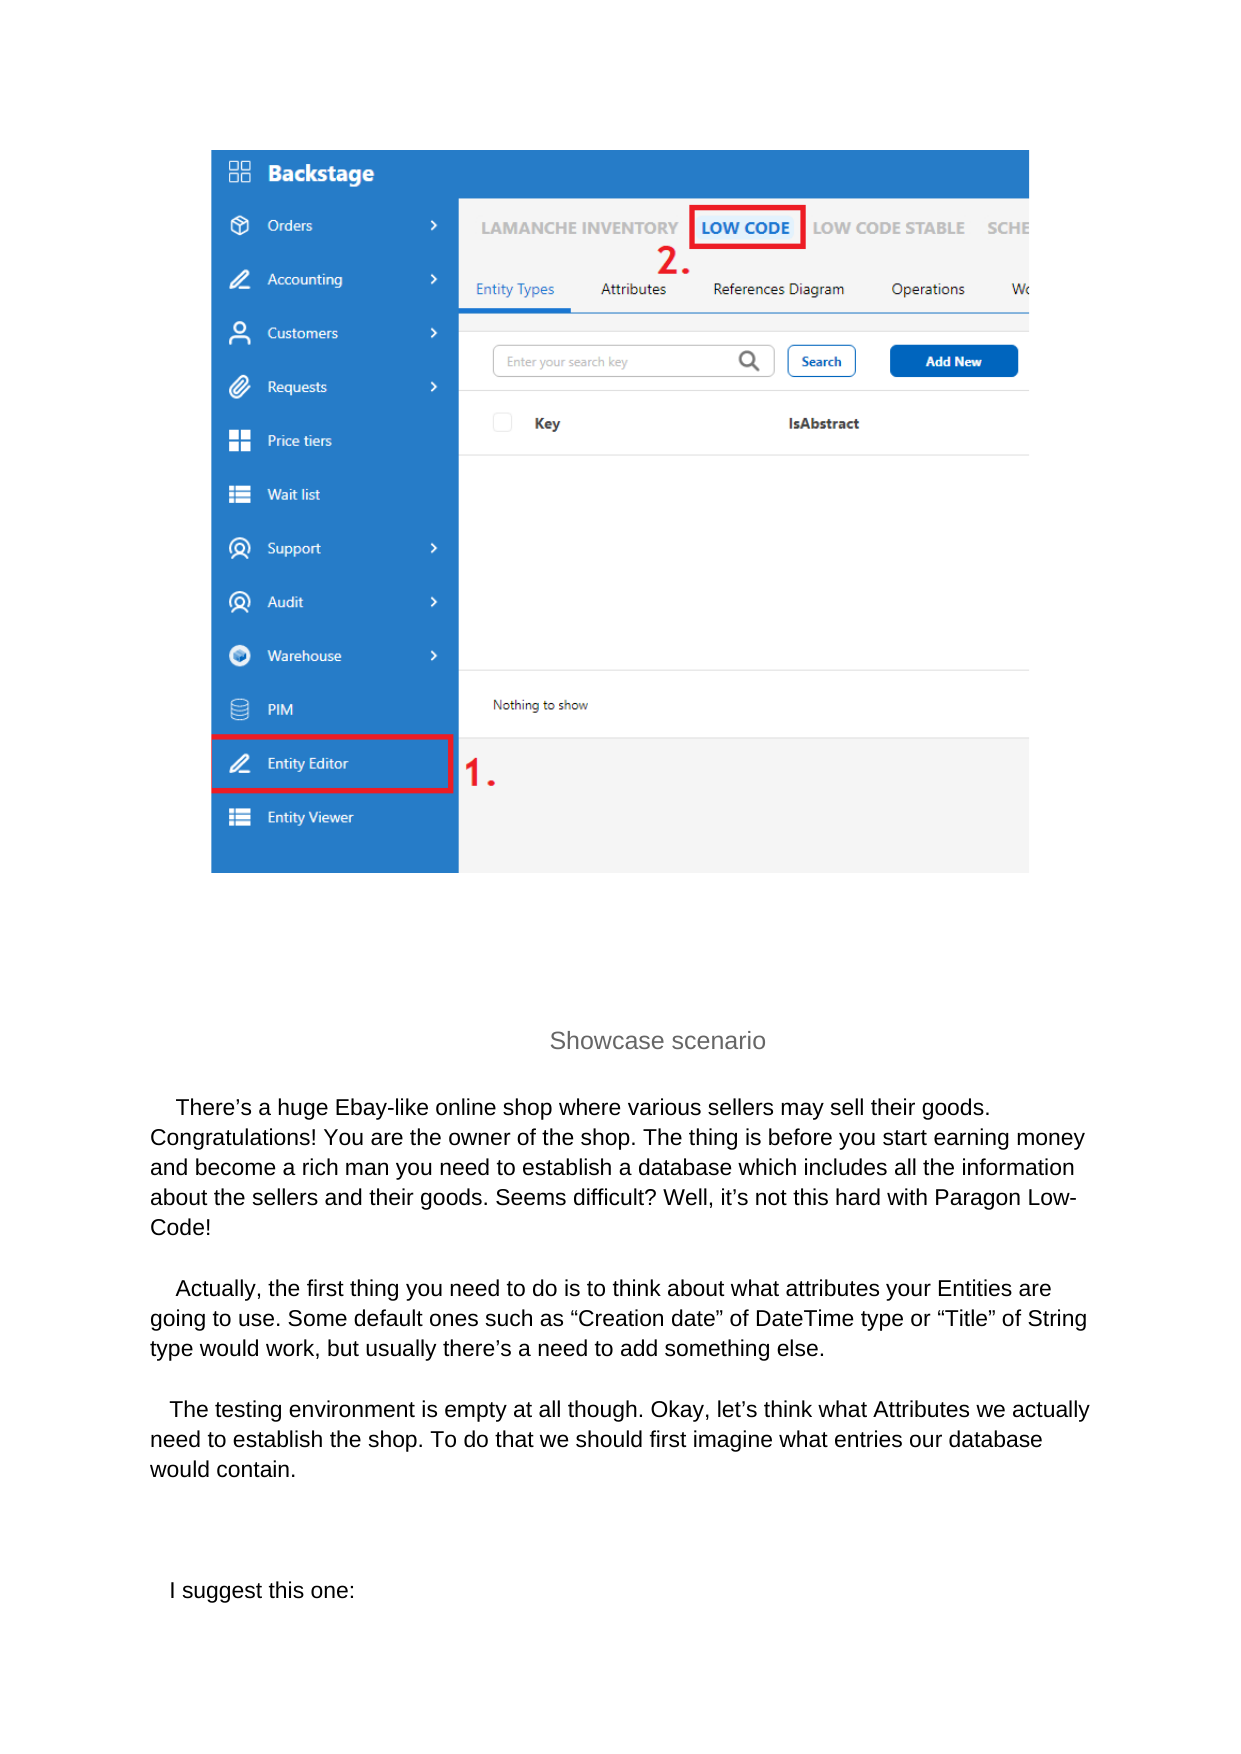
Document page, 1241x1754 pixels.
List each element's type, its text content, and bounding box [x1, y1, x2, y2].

text There’s a huge Ebay-like online shop where various sellers may sell their goods. Congratulations! You are the owner of the shop. The thing is before you start earning money and become a rich man you need to establish a database which includes all the information about the sellers and their goods. Seems difficult? Well, it’s not this hard with Paragon Low-Code! [150, 1093, 1090, 1241]
subtitle Showcase scenario [225, 1026, 1090, 1055]
text I suggest this one: [150, 1577, 1090, 1603]
picture [211, 150, 1030, 873]
text Actually, the first thing you need to do is to think about what attributes your Entities are going to use. Some default ones such as “Creation date” of DateTime type or “Title” of String type would work, but usually there’s a need to add something else. [150, 1275, 1090, 1362]
text The testing environment is empty at all though. Okay, let’s think what Attributes we actually need to establish the shop. To do that we should first imagine what entries our database would contain. [150, 1396, 1090, 1482]
